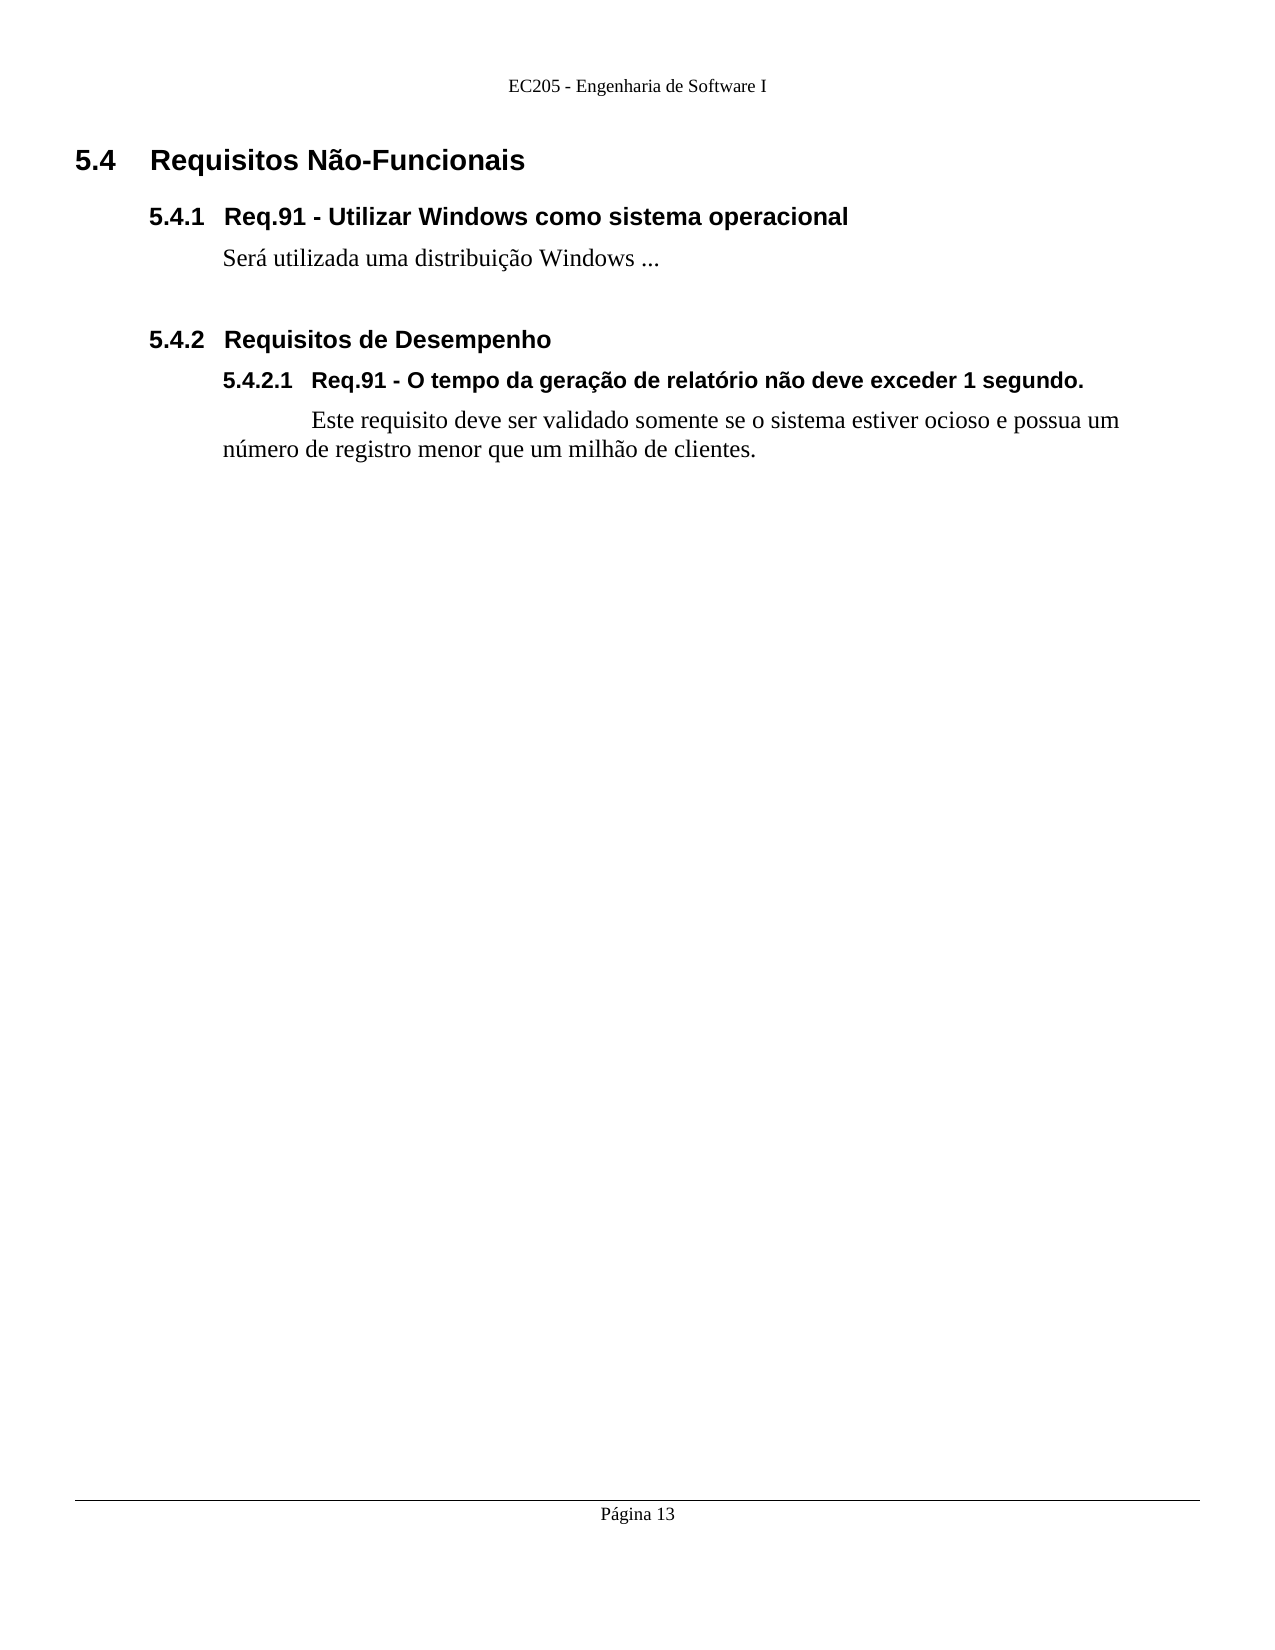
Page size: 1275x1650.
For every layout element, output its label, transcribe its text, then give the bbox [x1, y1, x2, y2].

subtitle Requisitos de Desempenho [149, 325, 1200, 354]
text Este requisito deve ser validado somente se o sistema estiver ocioso e possua um número de registro menor que um milhão de clientes. [223, 406, 1200, 463]
subtitle Requisitos Não-Funcionais [75, 143, 1200, 177]
text Será utilizada uma distribuição Windows ... [149, 243, 1200, 272]
